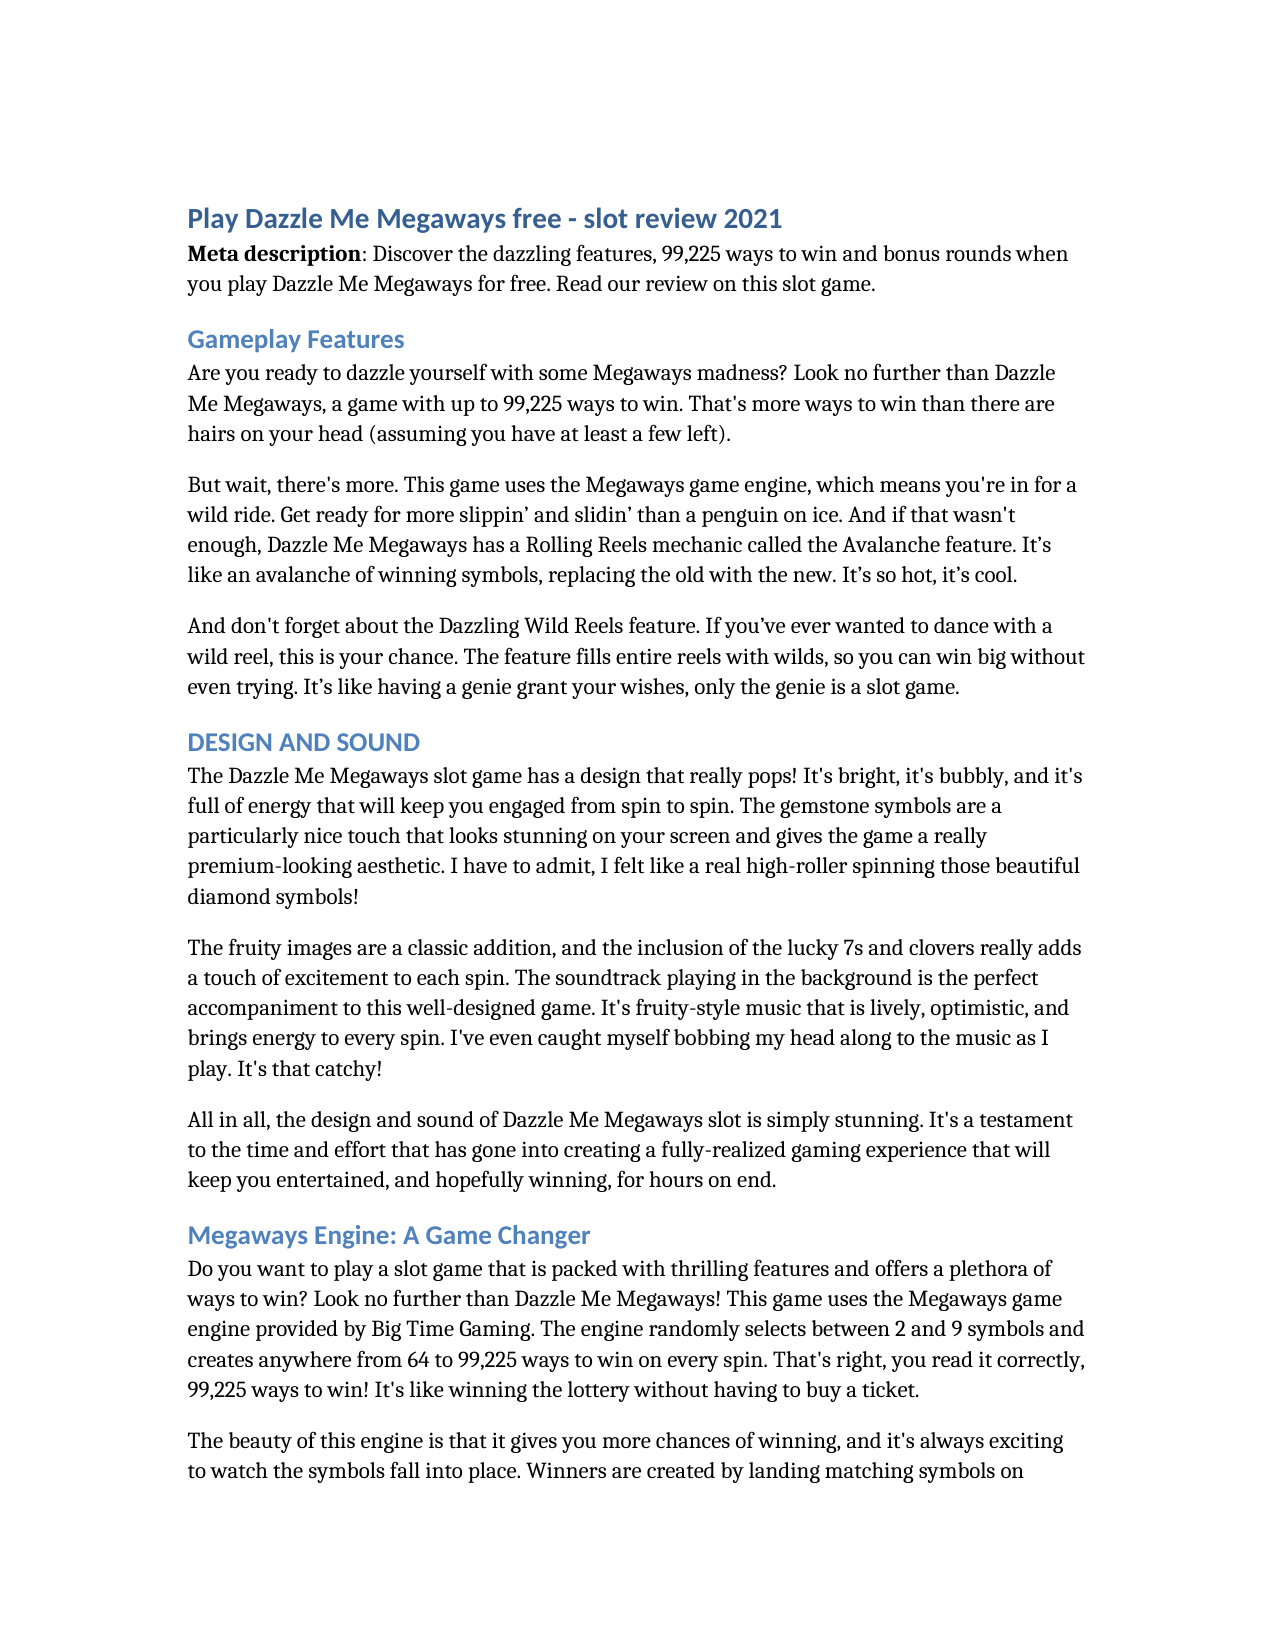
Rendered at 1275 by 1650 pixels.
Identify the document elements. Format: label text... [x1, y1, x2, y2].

text The Dazzle Me Megaways slot game has a design that really pops! It's bright, it's bubbly, and it's full of energy that will keep you engaged from spin to spin. The gemstone symbols are a particularly nice touch that looks stunning on your screen and gives the game a really premium-looking aesthetic. I have to admit, I felt like a real high-roller spinning those beautiful diamond symbols! [187, 763, 1087, 910]
text All in all, the design and sound of Dazzle Me Megaways slot is simply stunning. It's a testament to the time and effort that has gone into creating a fully-realized gaming experience that will keep you entertained, and hopefully winning, for hours on end. [187, 1106, 1087, 1193]
subtitle Play Dazzle Me Megaways free - slot review 2021 [187, 200, 1087, 236]
subtitle Gameplay Features [187, 322, 1087, 355]
text But wait, there's more. This game uses the Megaways game engine, which means you're in for a wild ride. Get ready for more slippin’ and slidin’ than a penguin on ice. And if that wasn't enough, Dazzle Me Megaways has a Rolling Reels mechanic called the Avalanche feature. It’s like an avalanche of winning symbols, replacing the old with the new. It’s so hot, it’s cool. [187, 472, 1087, 588]
text Meta description: Discover the dazzling features, 99,225 ways to win and bonus rounds when you play Dazzle Me Megaways for free. Read our review on this slot game. [187, 241, 1087, 297]
text And don't forget about the Dazzling Wild Reels feature. If you’ve ever wanted to dance with a wild reel, this is your chance. The feature fills entire reels with wilds, so you can win big without even trying. It’s like having a genie grant your wishes, only the genie is a slot game. [187, 613, 1087, 700]
text Do you want to play a slot game that is packed with thrilling features and offers a plethora of ways to win? Look no further than Dazzle Me Megaways! This game uses the Megaways game engine provided by Big Time Gaming. The engine randomly selects between 2 and 9 symbols and creates anywhere from 64 to 99,225 ways to win on every spin. That's right, you read it correctly, 99,225 ways to win! It's like winning the lottery without having to buy a ticket. [187, 1256, 1087, 1403]
subtitle Megaways Engine: A Game Changer [187, 1218, 1087, 1251]
subtitle DESIGN AND SOUND [187, 725, 1087, 758]
text The fruity images are a classic addition, and the inclusion of the lucky 7s and clovers really adds a touch of excitement to each spin. The soundtrack playing in the background is the perfect accompaniment to this well-designed game. It's fruity-style music that is lively, optimistic, and brings energy to every spin. I've even caught myself bobbing my head along to the music as I play. It's that catchy! [187, 934, 1087, 1082]
text Are you ready to dazzle yourself with some Megaways madness? Look no further than Dazzle Me Megaways, a game with up to 99,225 ways to win. That's more ways to win than there are hairs on your head (assuming you have at least a few left). [187, 360, 1087, 447]
